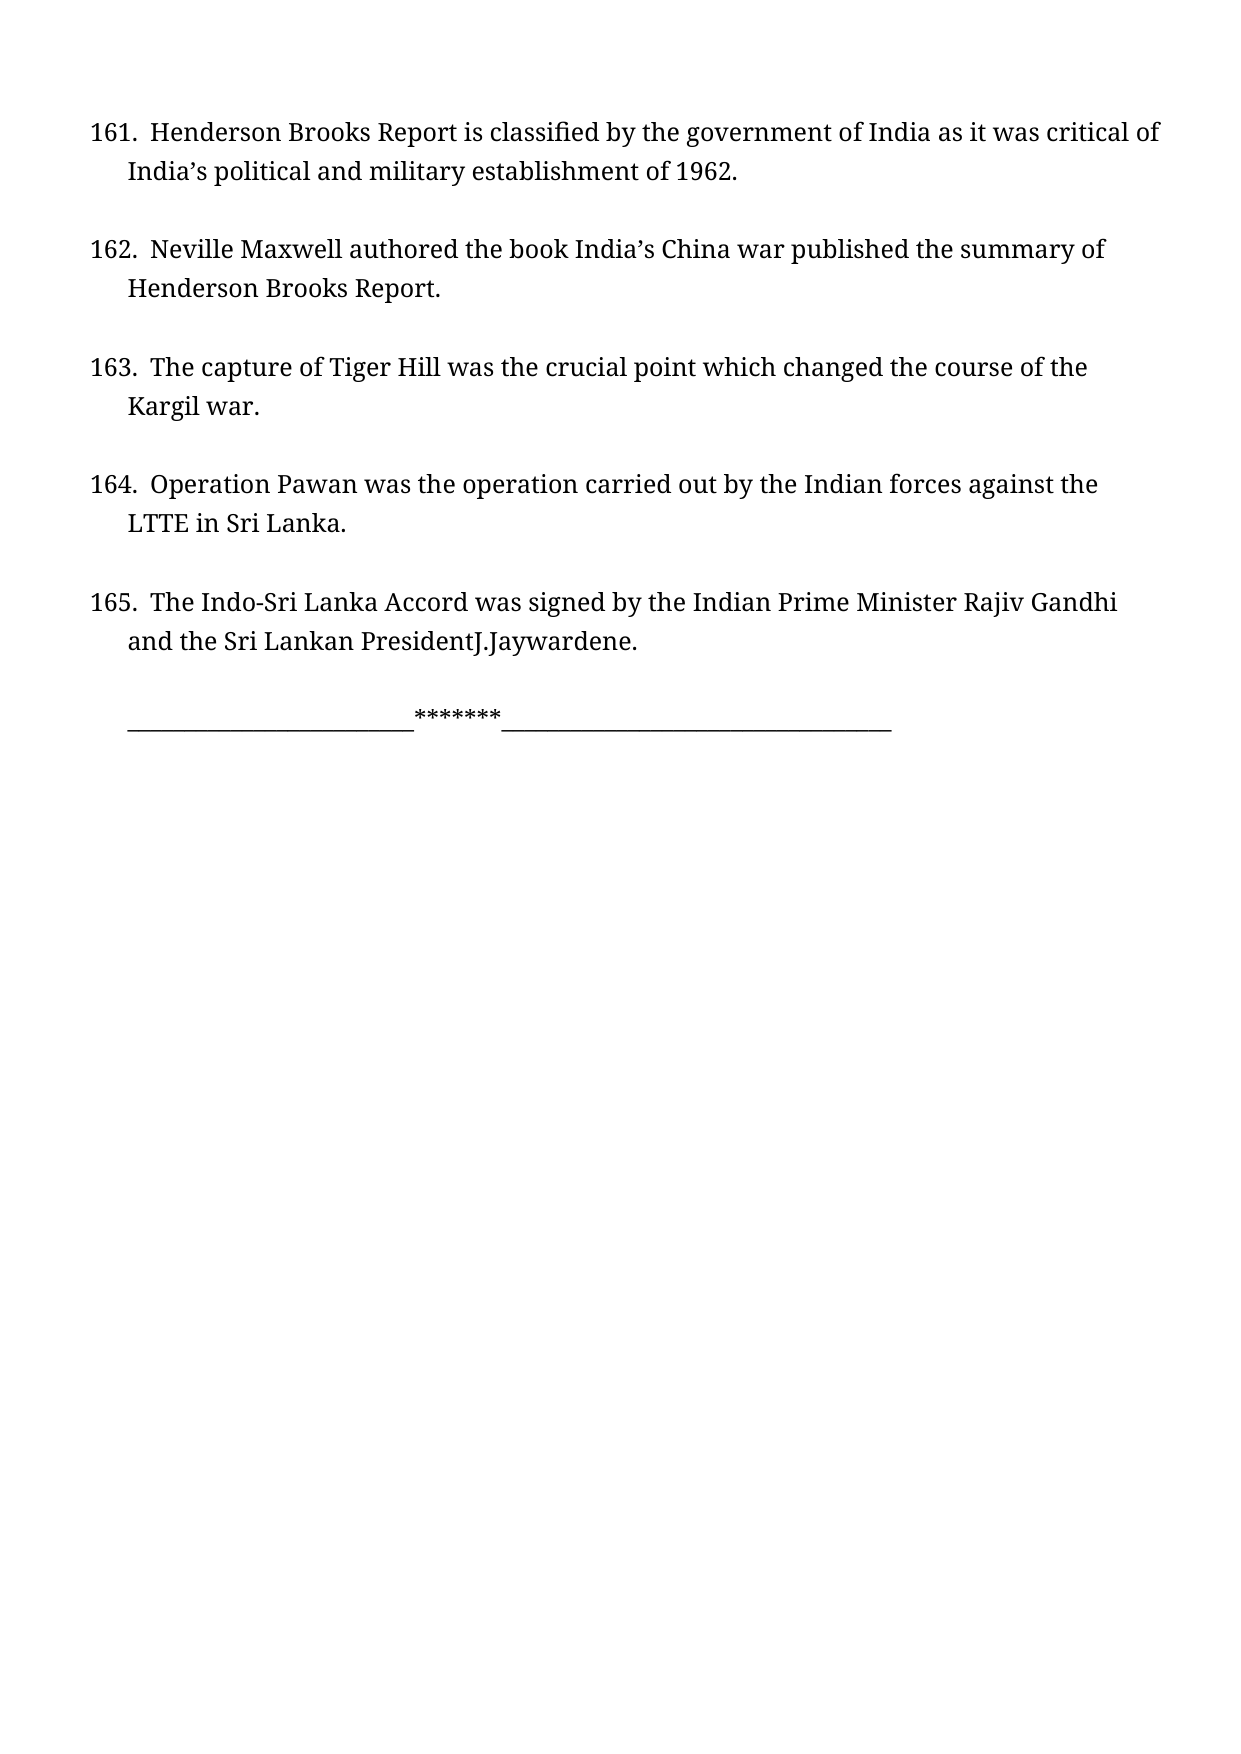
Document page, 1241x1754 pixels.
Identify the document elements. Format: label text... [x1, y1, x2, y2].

list Henderson Brooks Report is classified by the government of India as it was critical of India’s political and military establishment of 1962. [90, 114, 1165, 187]
list _________________________*******__________________________________ [127, 702, 1165, 736]
list Operation Pawan was the operation carried out by the Indian forces against the LTTE in Sri Lanka. [90, 467, 1165, 540]
list The Indo-Sri Lanka Accord was signed by the Indian Prime Minister Rajiv Gandhi and the Sri Lankan PresidentJ.Jaywardene. [90, 584, 1165, 657]
list The capture of Tiger Hill was the crucial point which changed the course of the Kargil war. [90, 349, 1165, 422]
list Neville Maxwell authored the book India’s China war published the summary of Henderson Brooks Report. [90, 232, 1165, 305]
